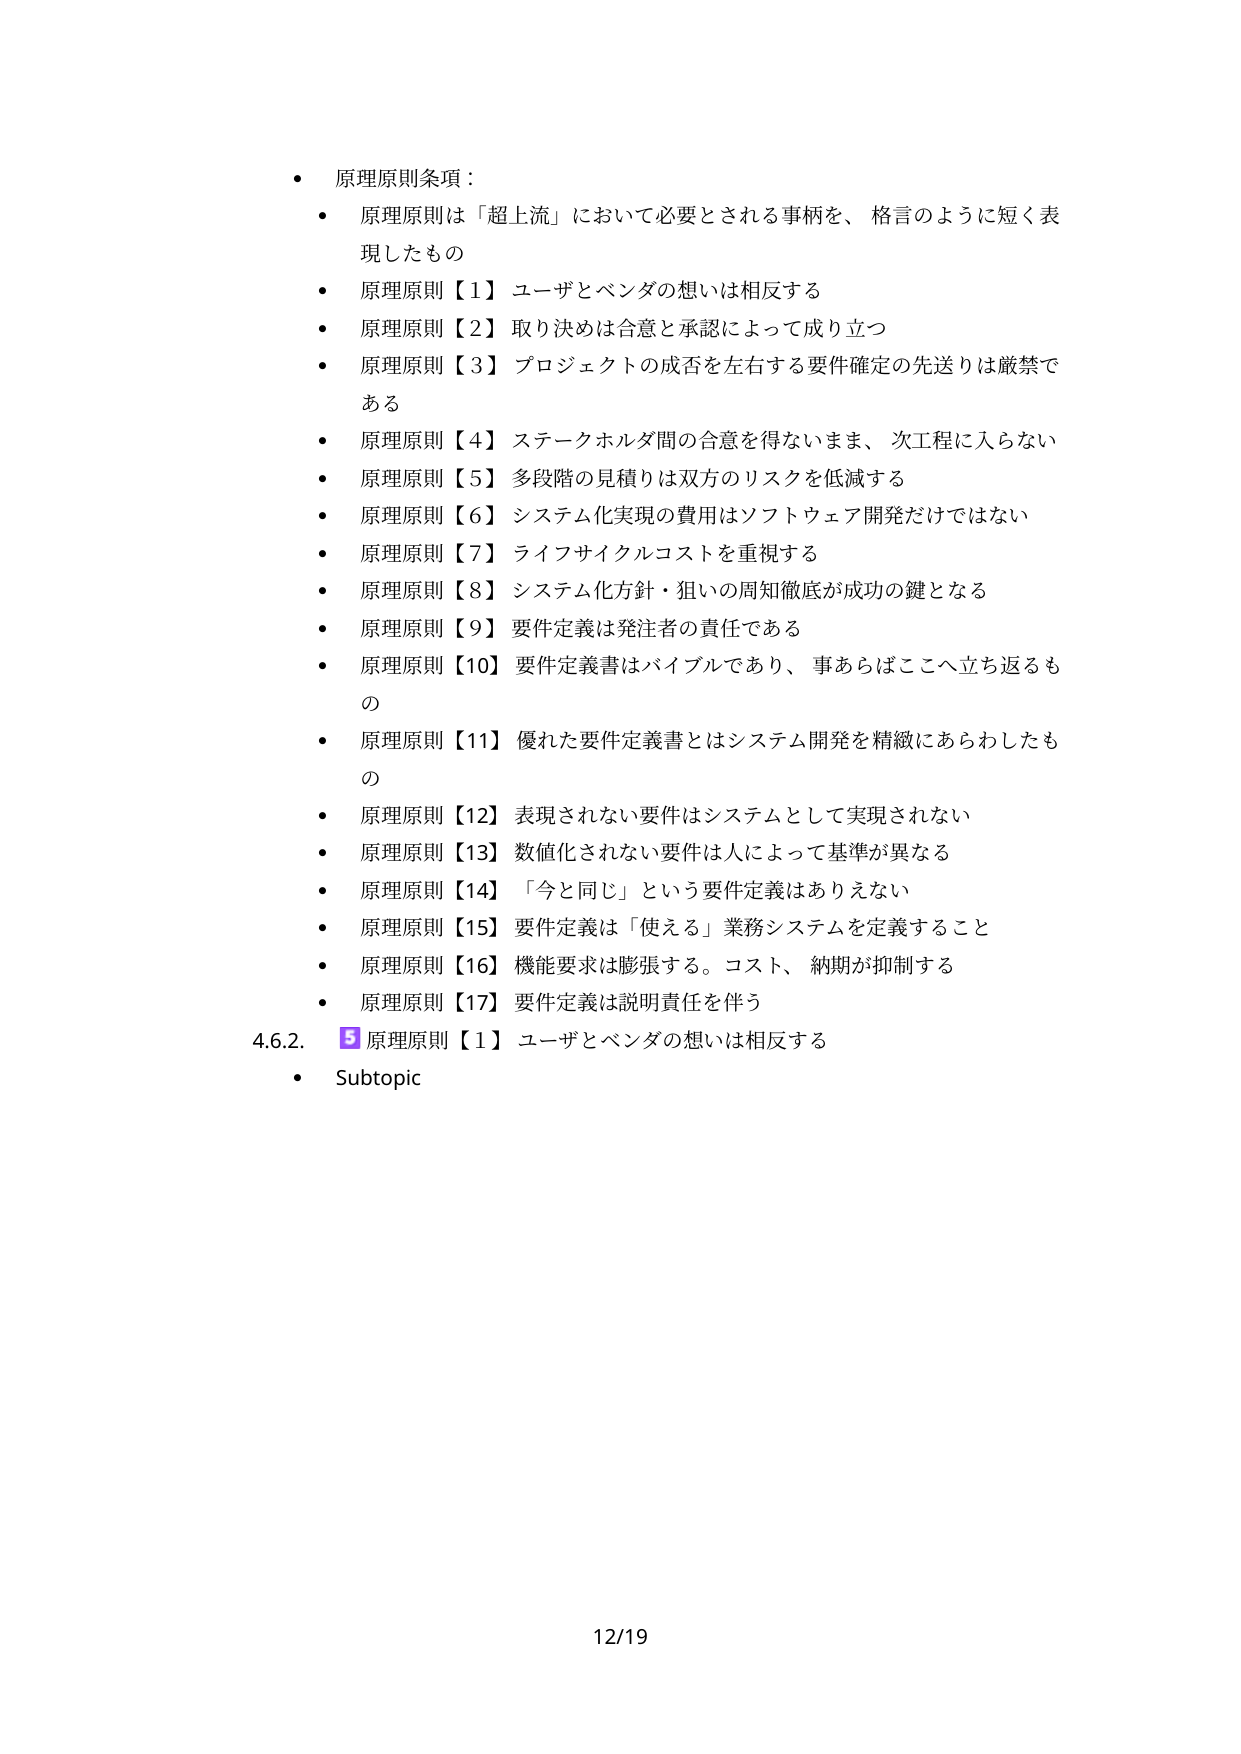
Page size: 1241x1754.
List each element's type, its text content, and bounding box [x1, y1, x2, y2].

list 原理原則【10】 要件定義書はバイブルであり、 事あらばここへ立ち返るもの [319, 646, 1063, 721]
list 原理原則【13】 数値化されない要件は人によって基準が異なる [319, 833, 1063, 871]
list 原理原則【８】 システム化方針・狙いの周知徹底が成功の鍵となる [319, 571, 1063, 608]
list 原理原則【４】 ステークホルダ間の合意を得ないまま、 次工程に入らない [319, 421, 1063, 458]
list 原理原則【14】 「今と同じ」という要件定義はありえない [319, 871, 1063, 908]
picture [339, 1027, 361, 1049]
list 原理原則【２】 取り決めは合意と承認によって成り立つ [319, 308, 1063, 346]
list 原理原則【12】 表現されない要件はシステムとして実現されない [319, 796, 1063, 833]
list 原理原則【１】 ユーザとベンダの想いは相反する [319, 271, 1063, 308]
list 原理原則【３】 プロジェクトの成否を左右する要件確定の先送りは厳禁である [319, 346, 1063, 421]
list 原理原則【５】 多段階の見積りは双方のリスクを低減する [319, 458, 1063, 496]
list 原理原則【16】 機能要求は膨張する。コスト、 納期が抑制する [319, 946, 1063, 983]
list 原理原則【９】 要件定義は発注者の責任である [319, 608, 1063, 646]
list 原理原則【17】 要件定義は説明責任を伴う [319, 983, 1063, 1021]
list 原理原則【15】 要件定義は「使える」業務システムを定義すること [319, 908, 1063, 946]
list 原理原則【６】 システム化実現の費用はソフトウェア開発だけではない [319, 496, 1063, 533]
list 原理原則は「超上流」において必要とされる事柄を、 格言のように短く表現したもの [319, 196, 1063, 271]
list 原理原則【７】 ライフサイクルコストを重視する [319, 533, 1063, 571]
list 原理原則条項： [294, 158, 1063, 196]
list 原理原則【11】 優れた要件定義書とはシステム開発を精緻にあらわしたもの [319, 721, 1063, 796]
list 原理原則【１】 ユーザとベンダの想いは相反する [252, 1021, 1063, 1058]
list Subtopic [294, 1058, 1063, 1096]
